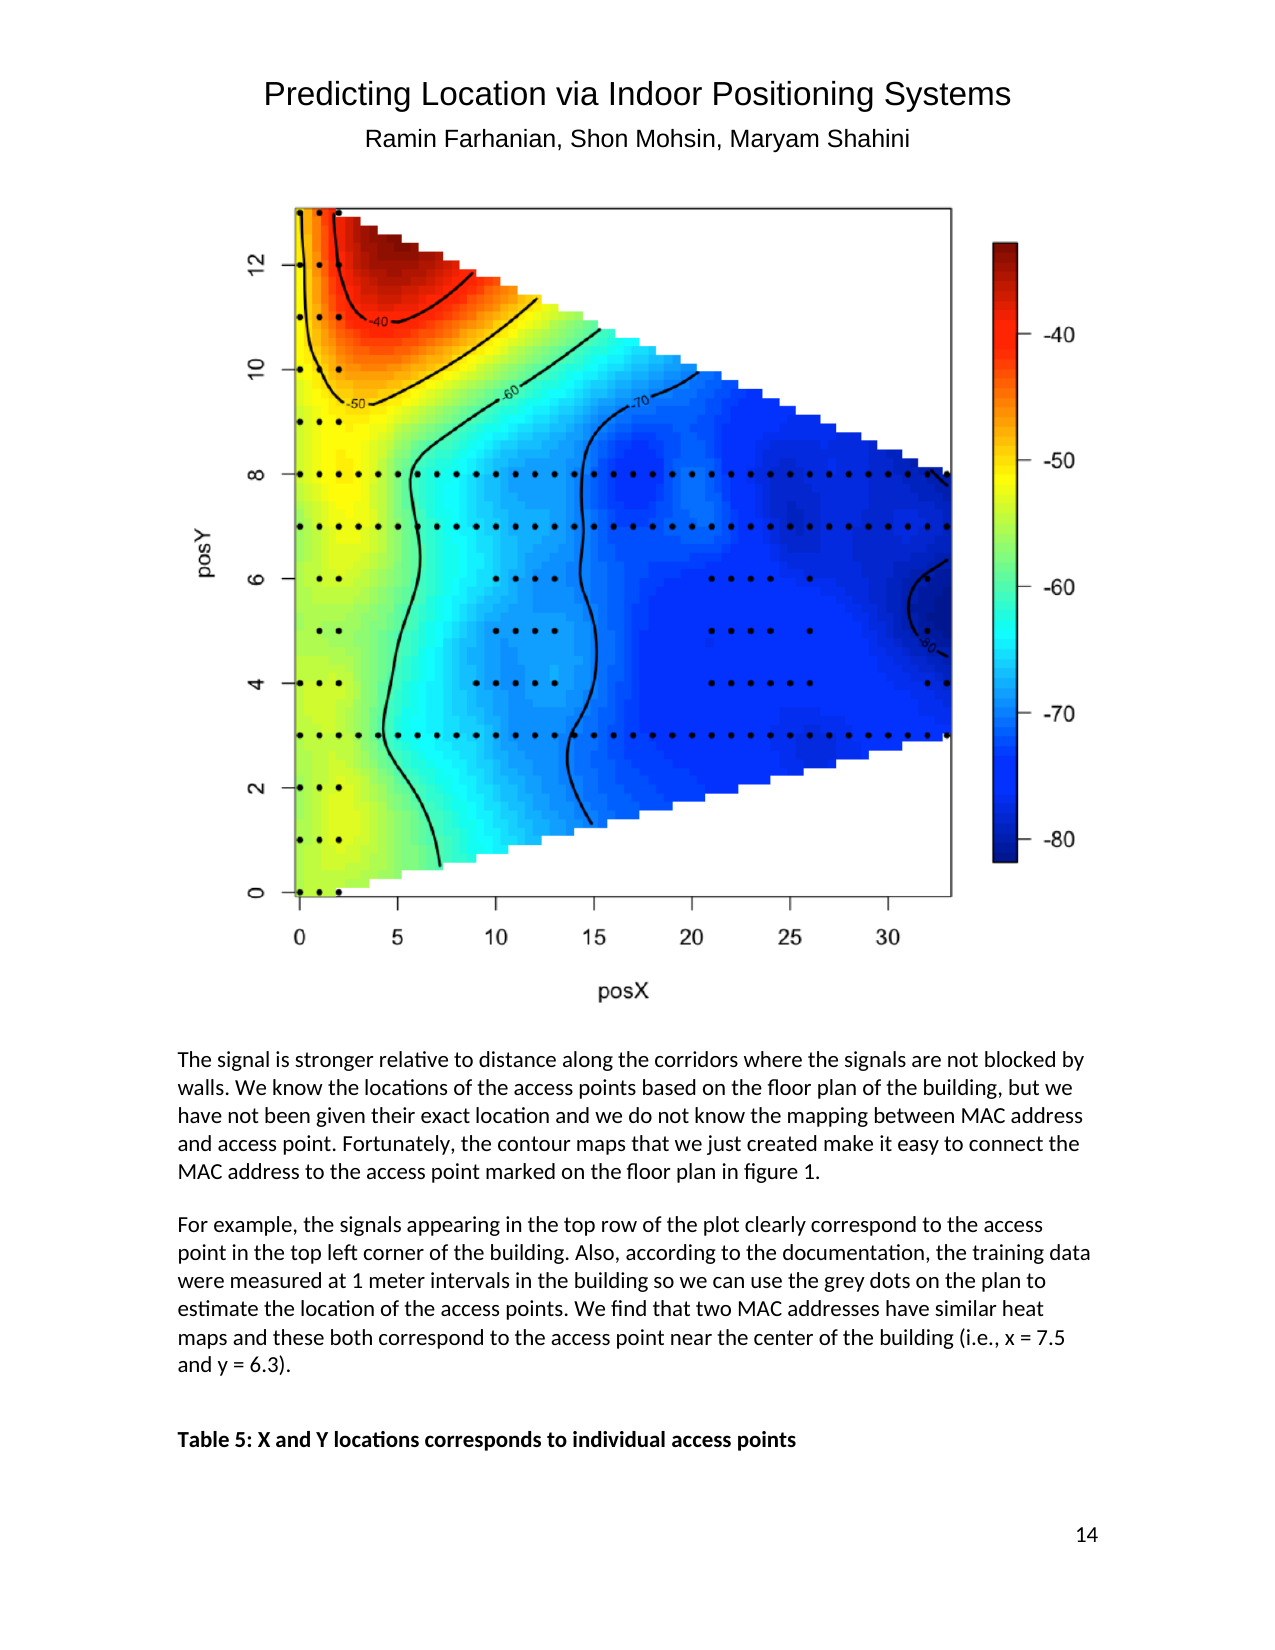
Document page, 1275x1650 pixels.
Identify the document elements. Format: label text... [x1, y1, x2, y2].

text Table 5: X and Y locations corresponds to individual access points [177, 1426, 1098, 1453]
text The signal is stronger relative to distance along the corridors where the signals are not blocked by walls. We know the locations of the access points based on the floor plan of the building, but we have not been given their exact location and we do not know the mapping between MAC address and access point. Fortunately, the contour maps that we just created make it easy to connect the MAC address to the access point marked on the floor plan in figure 1. [177, 1045, 1098, 1186]
text For example, the signals appearing in the top row of the plot clearly correspond to the access point in the top left corner of the building. Also, according to the documentation, the training data were measured at 1 meter intervals in the building so we can use the grey dots on the plan to estimate the location of the access points. We find that two MAC addresses have similar heat maps and these both correspond to the access point near the center of the building (i.e., x = 7.5 and y = 6.3). [177, 1211, 1098, 1379]
picture [177, 168, 1098, 1019]
